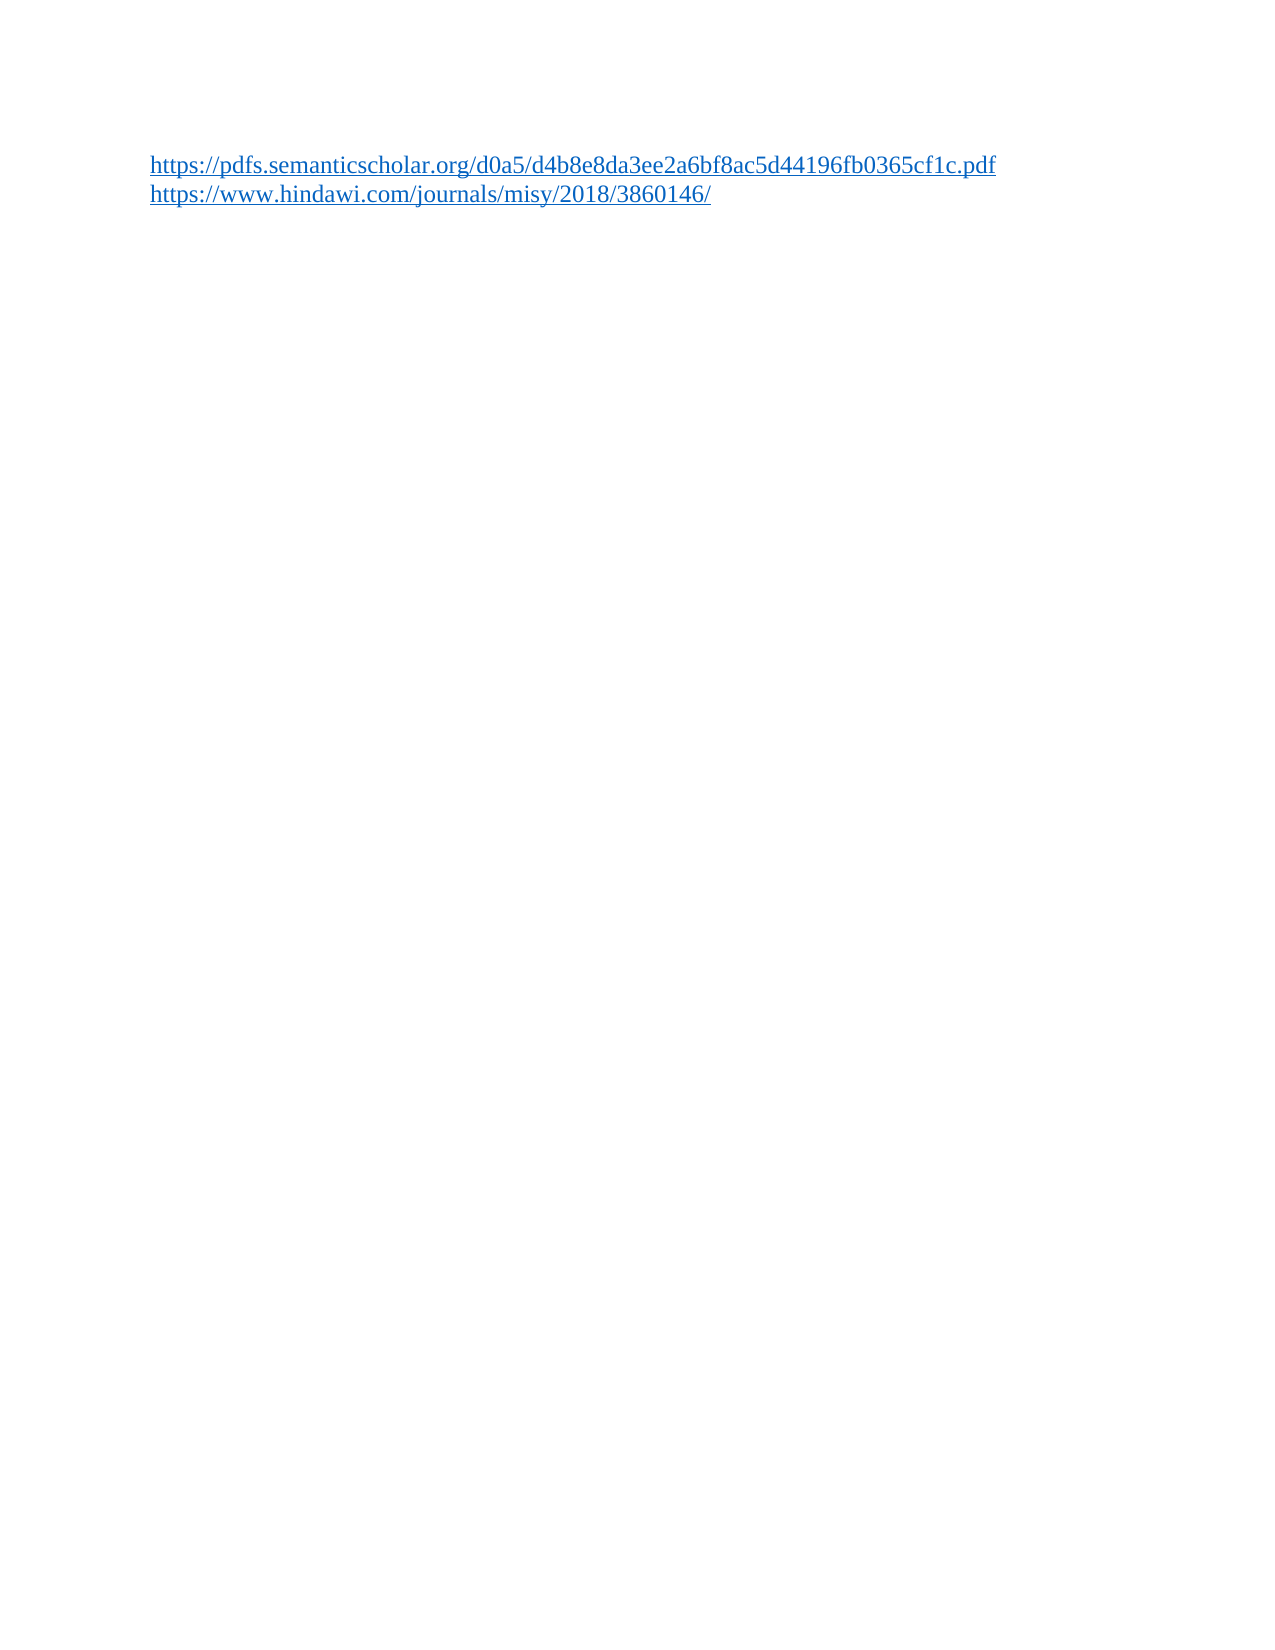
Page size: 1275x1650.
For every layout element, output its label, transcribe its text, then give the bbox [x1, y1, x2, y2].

text https://www.hindawi.com/journals/misy/2018/3860146/ [150, 179, 1125, 207]
text https://pdfs.semanticscholar.org/d0a5/d4b8e8da3ee2a6bf8ac5d44196fb0365cf1c.pdf [150, 150, 1125, 179]
